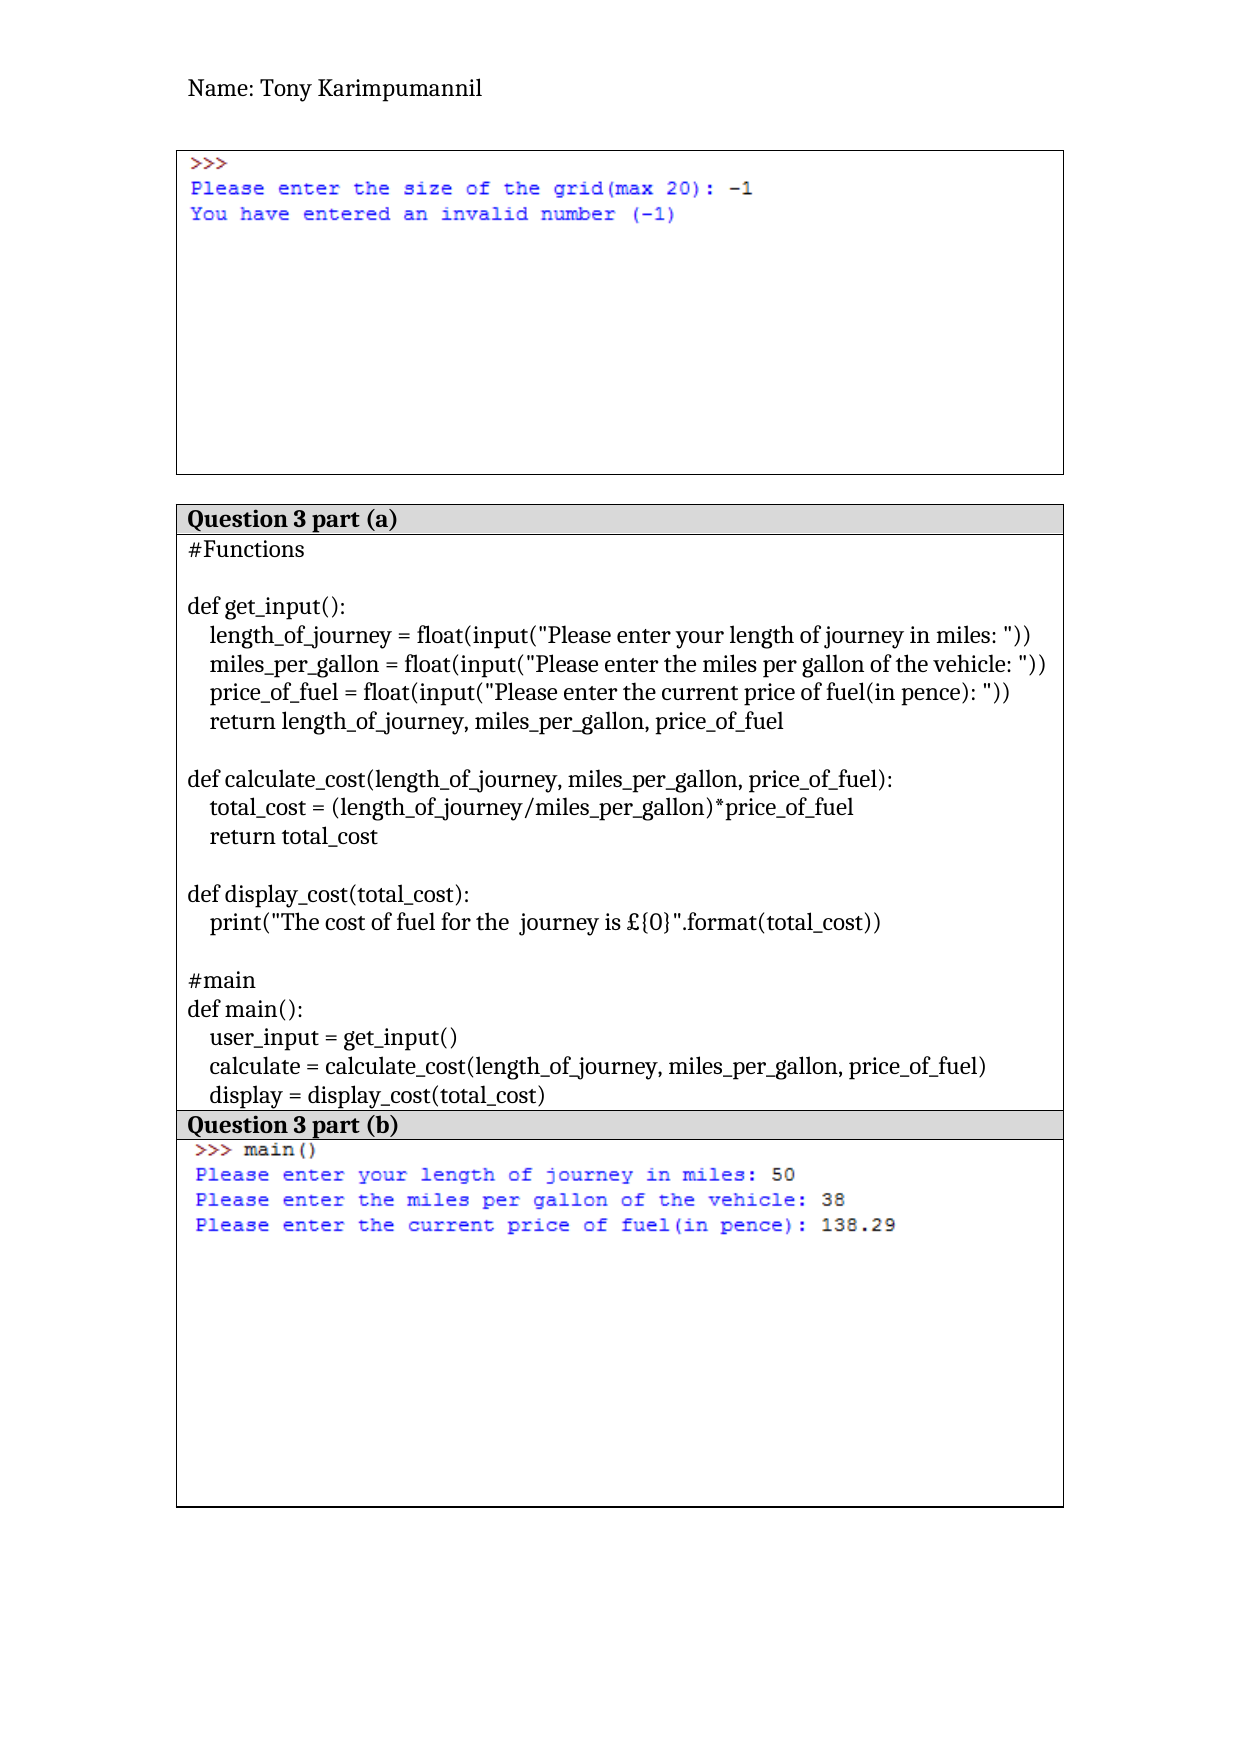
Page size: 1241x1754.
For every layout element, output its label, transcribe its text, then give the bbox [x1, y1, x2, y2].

table_cell Question 3 part (b) [177, 1111, 1063, 1139]
table_cell [177, 151, 1063, 474]
picture [187, 151, 782, 233]
picture [187, 1140, 926, 1236]
table_cell [177, 1140, 1063, 1506]
table_cell #Functions def get_input(): length_of_journey = float(input("Please enter your length of journey in miles: ")) miles_per_gallon = float(input("Please enter the miles per gallon of the vehicle: ")) price_of_fuel = float(input("Please enter the current price of fuel(in pence): ")) return length_of_journey, miles_per_gallon, price_of_fuel def calculate_cost(length_of_journey, miles_per_gallon, price_of_fuel): total_cost = (length_of_journey/miles_per_gallon)*price_of_fuel return total_cost def display_cost(total_cost): print("The cost of fuel for the journey is £{0}".format(total_cost)) #main def main(): user_input = get_input() calculate = calculate_cost(length_of_journey, miles_per_gallon, price_of_fuel) display = display_cost(total_cost) [177, 535, 1063, 1109]
table_header Question 3 part (a) [177, 505, 1063, 533]
